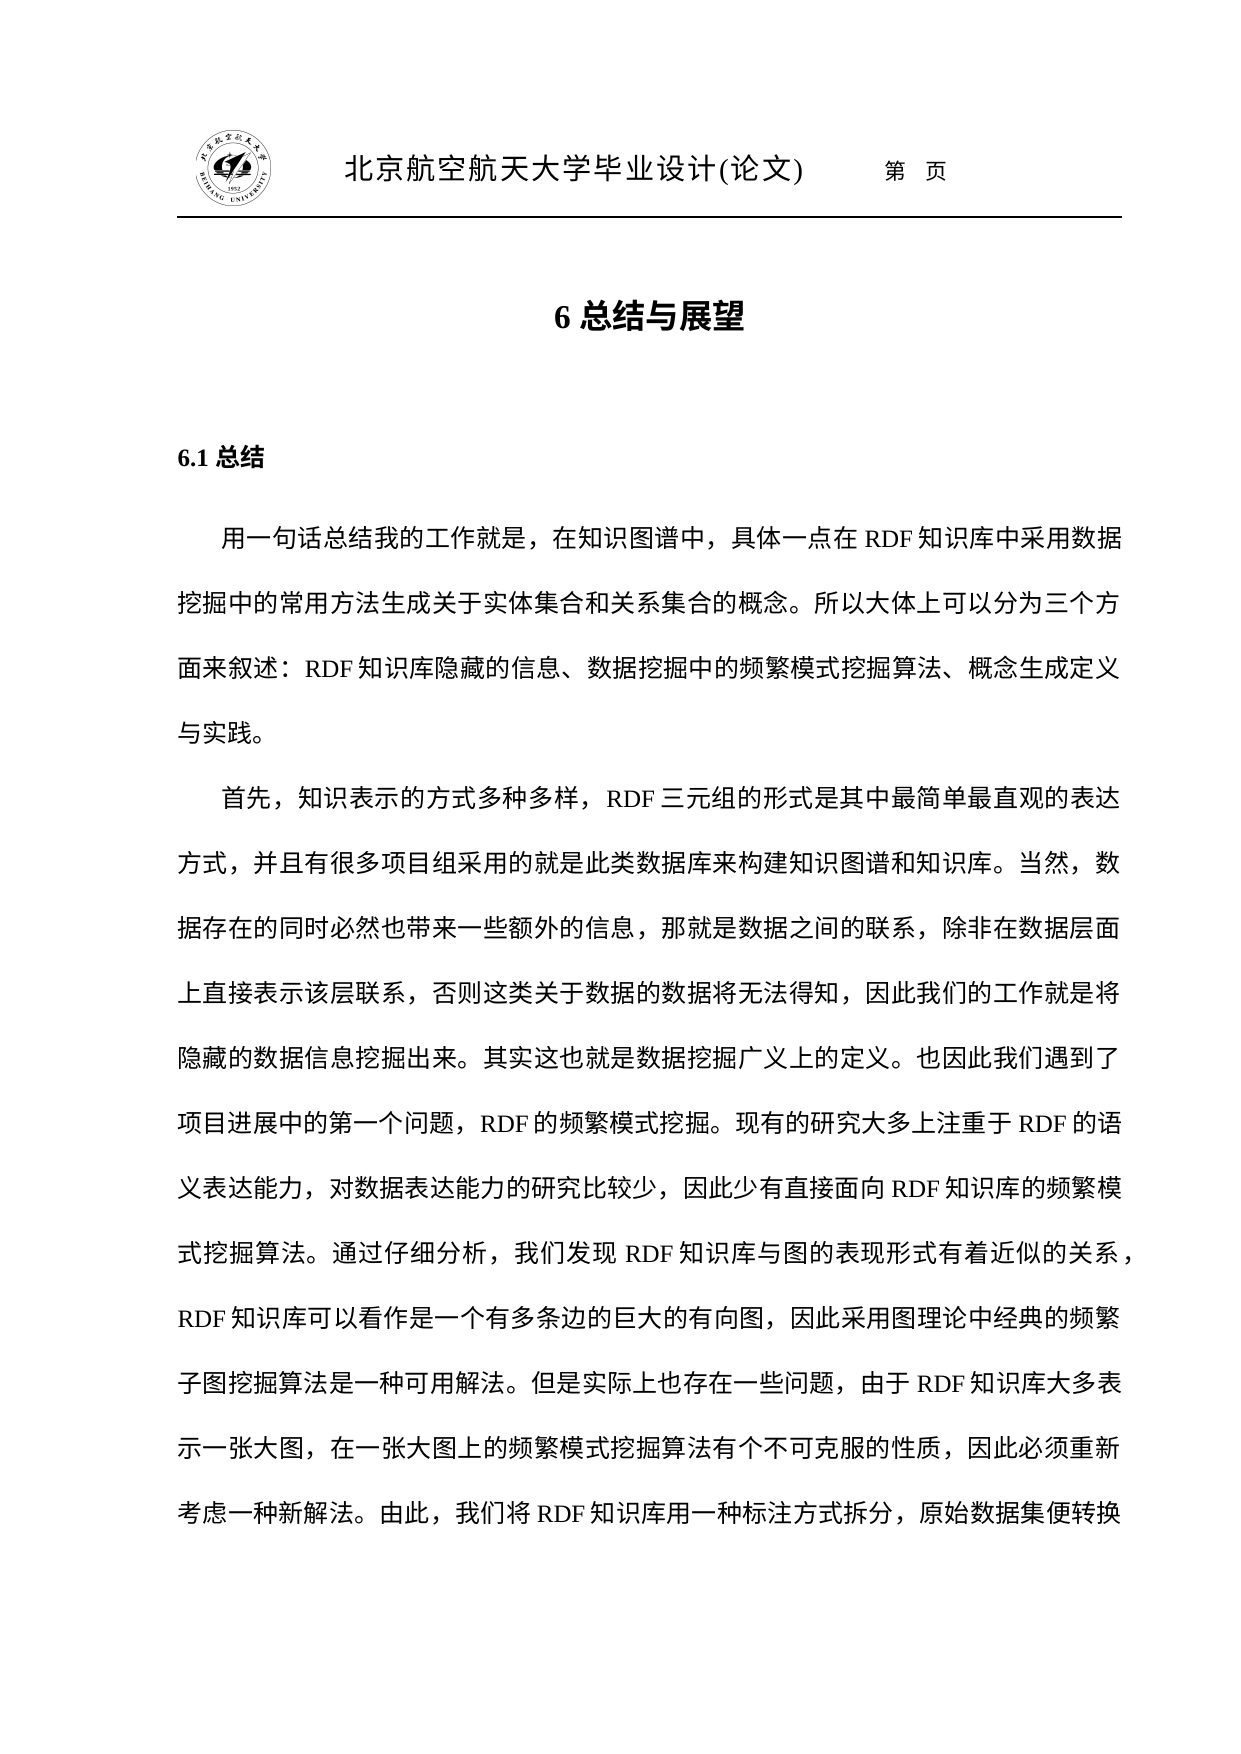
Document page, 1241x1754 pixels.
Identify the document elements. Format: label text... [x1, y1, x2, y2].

subtitle 6.1 总结 [177, 423, 1122, 488]
subtitle 6 总结与展望 [177, 282, 1122, 347]
picture [196, 130, 271, 206]
text 用一句话总结我的工作就是，在知识图谱中，具体一点在RDF知识库中采用数据挖掘中的常用方法生成关于实体集合和关系集合的概念。所以大体上可以分为三个方面来叙述：RDF知识库隐藏的信息、数据挖掘中的频繁模式挖掘算法、概念生成定义与实践。 [177, 504, 1122, 764]
